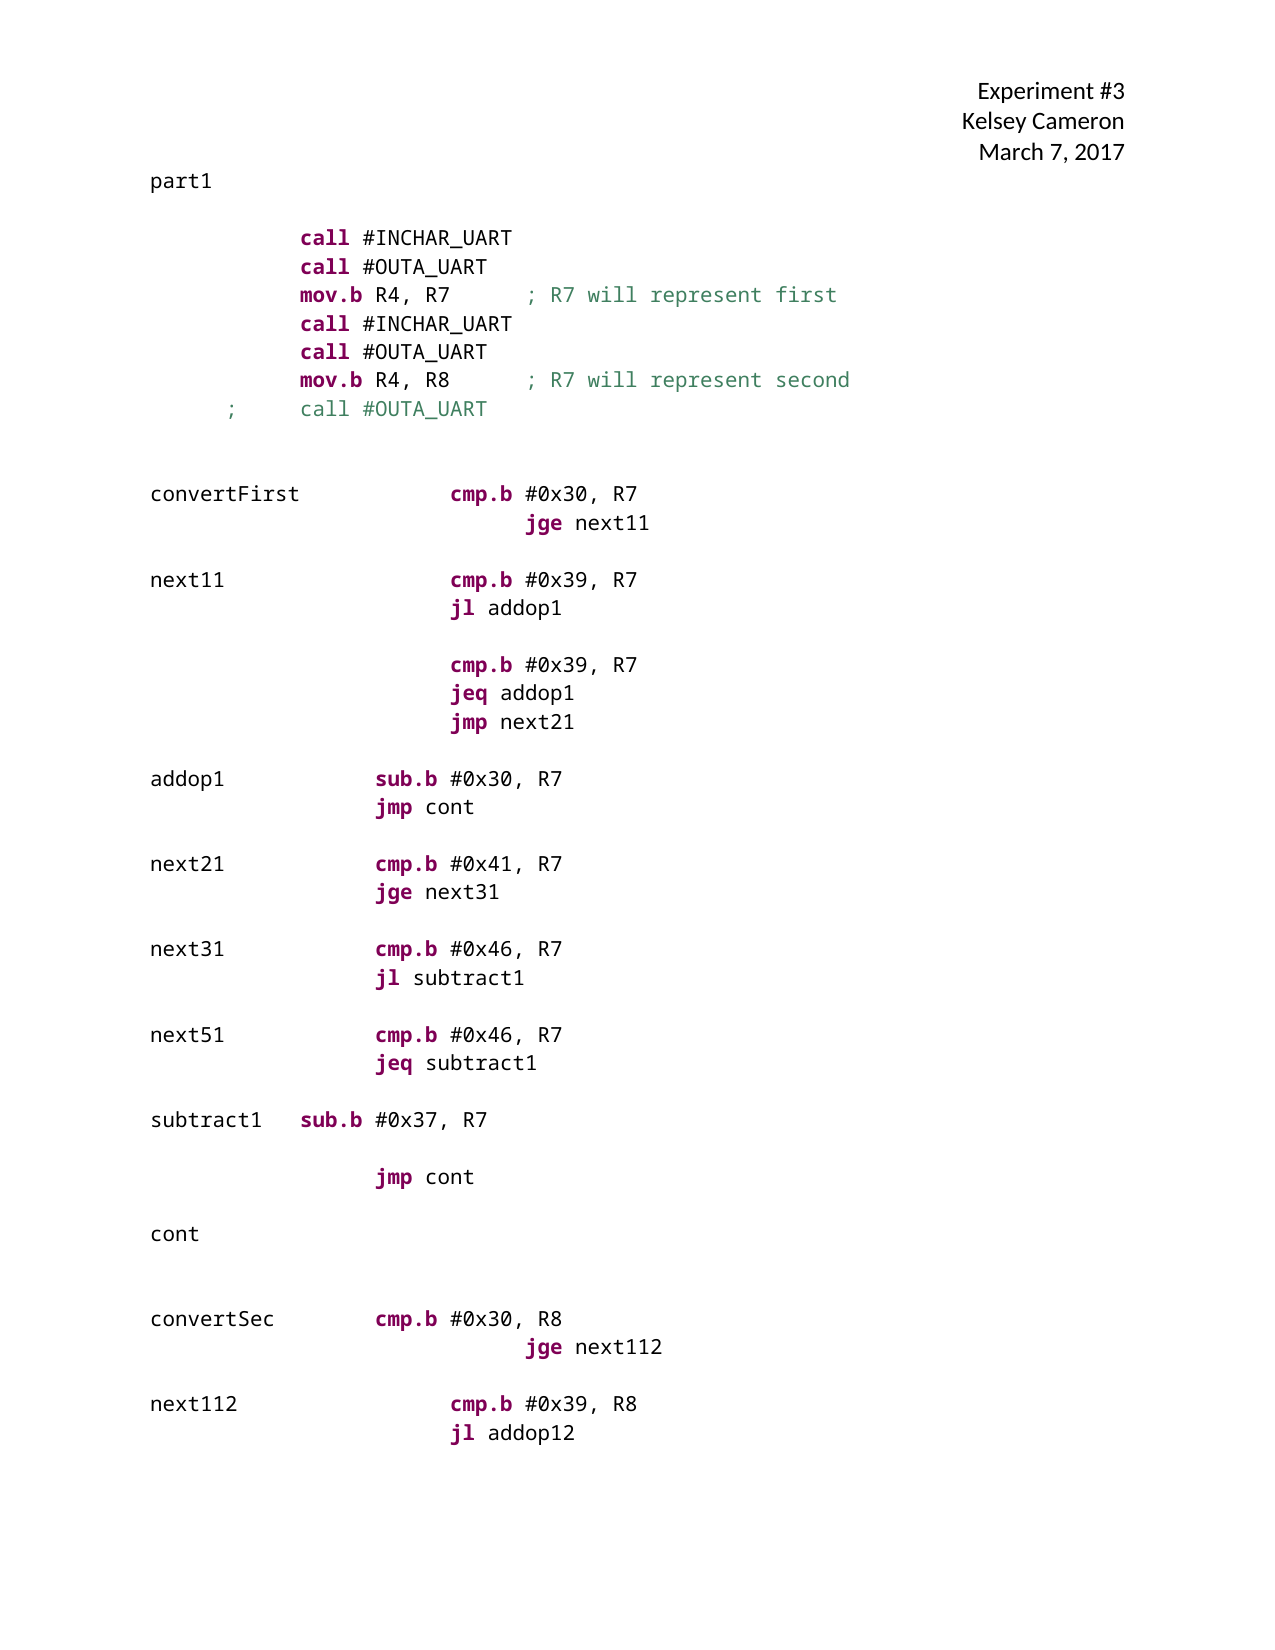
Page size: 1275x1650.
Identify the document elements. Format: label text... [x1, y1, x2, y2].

text jeq addop1 [150, 678, 1125, 707]
text call #OUTA_UART [150, 252, 1125, 280]
text mov.b R4, R8 ; R7 will represent second [150, 366, 1125, 394]
text jmp next21 [150, 707, 1125, 735]
text jl addop12 [150, 1418, 1125, 1446]
text subtract1 sub.b #0x37, R7 [150, 1105, 1125, 1133]
text jl addop1 [150, 593, 1125, 622]
text cont [150, 1219, 1125, 1247]
text jge next11 [150, 508, 1125, 536]
text next31 cmp.b #0x46, R7 [150, 934, 1125, 963]
text addop1 sub.b #0x30, R7 [150, 764, 1125, 792]
text call #INCHAR_UART [150, 309, 1125, 337]
text call #INCHAR_UART [150, 223, 1125, 252]
text jmp cont [150, 792, 1125, 821]
text jeq subtract1 [150, 1048, 1125, 1077]
text next21 cmp.b #0x41, R7 [150, 849, 1125, 877]
text jmp cont [150, 1162, 1125, 1190]
text jge next31 [150, 877, 1125, 906]
text cmp.b #0x39, R7 [150, 650, 1125, 678]
text part1 [150, 167, 1125, 195]
text mov.b R4, R7 ; R7 will represent first [150, 280, 1125, 309]
text call #OUTA_UART [150, 337, 1125, 366]
text next112 cmp.b #0x39, R8 [150, 1389, 1125, 1418]
text ; call #OUTA_UART [150, 394, 1125, 422]
text next51 cmp.b #0x46, R7 [150, 1020, 1125, 1048]
text convertFirst cmp.b #0x30, R7 [150, 479, 1125, 508]
text jge next112 [150, 1332, 1125, 1361]
text convertSec cmp.b #0x30, R8 [150, 1304, 1125, 1332]
text jl subtract1 [150, 963, 1125, 991]
text next11 cmp.b #0x39, R7 [150, 565, 1125, 593]
